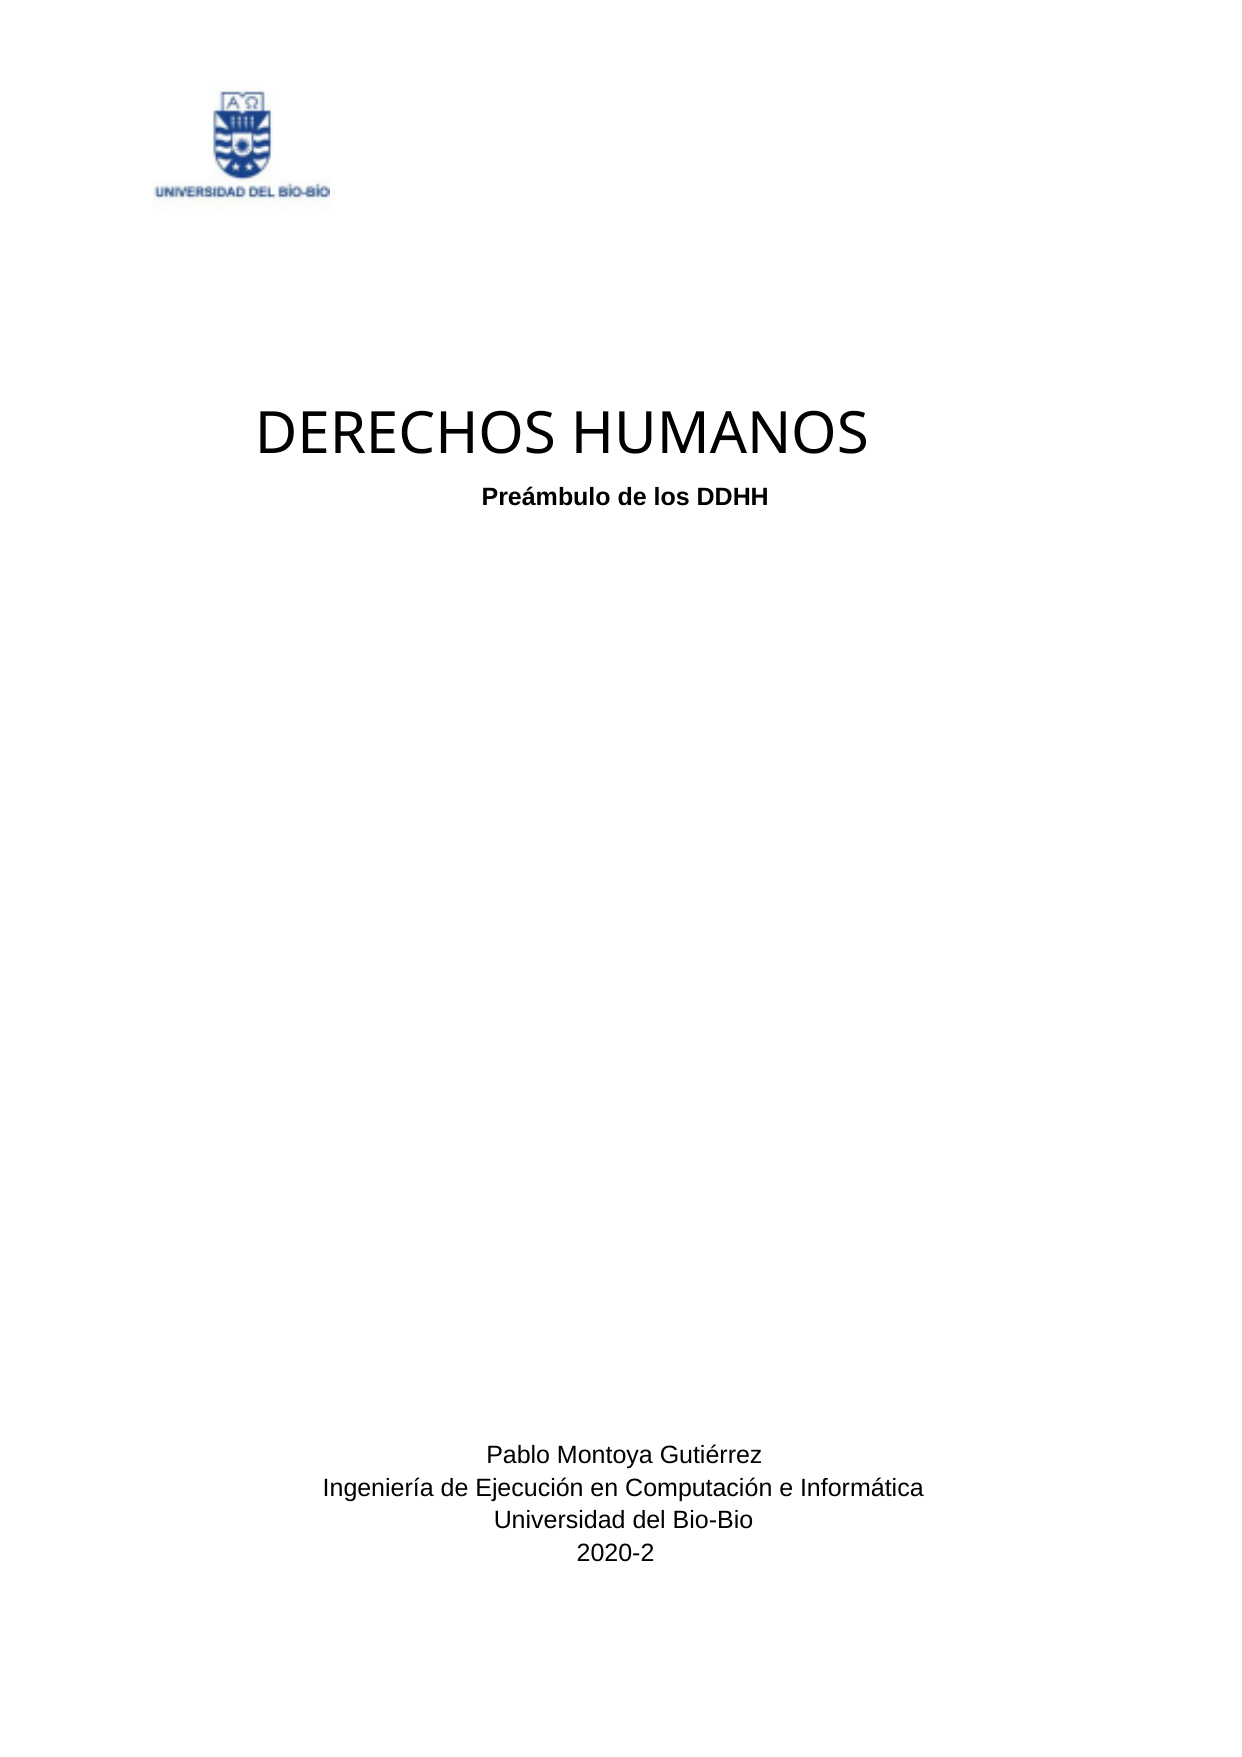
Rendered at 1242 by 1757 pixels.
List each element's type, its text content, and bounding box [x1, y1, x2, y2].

text Preámbulo de los DDHH [150, 482, 769, 511]
text Pablo Montoya Gutiérrez [150, 1441, 762, 1469]
text 2020-2 [150, 1538, 1081, 1567]
picture [153, 78, 330, 216]
text Ingeniería de Ejecución en Computación e Informática Universidad del Bio-Bio [321, 1473, 926, 1534]
text DERECHOS HUMANOS [150, 391, 869, 470]
